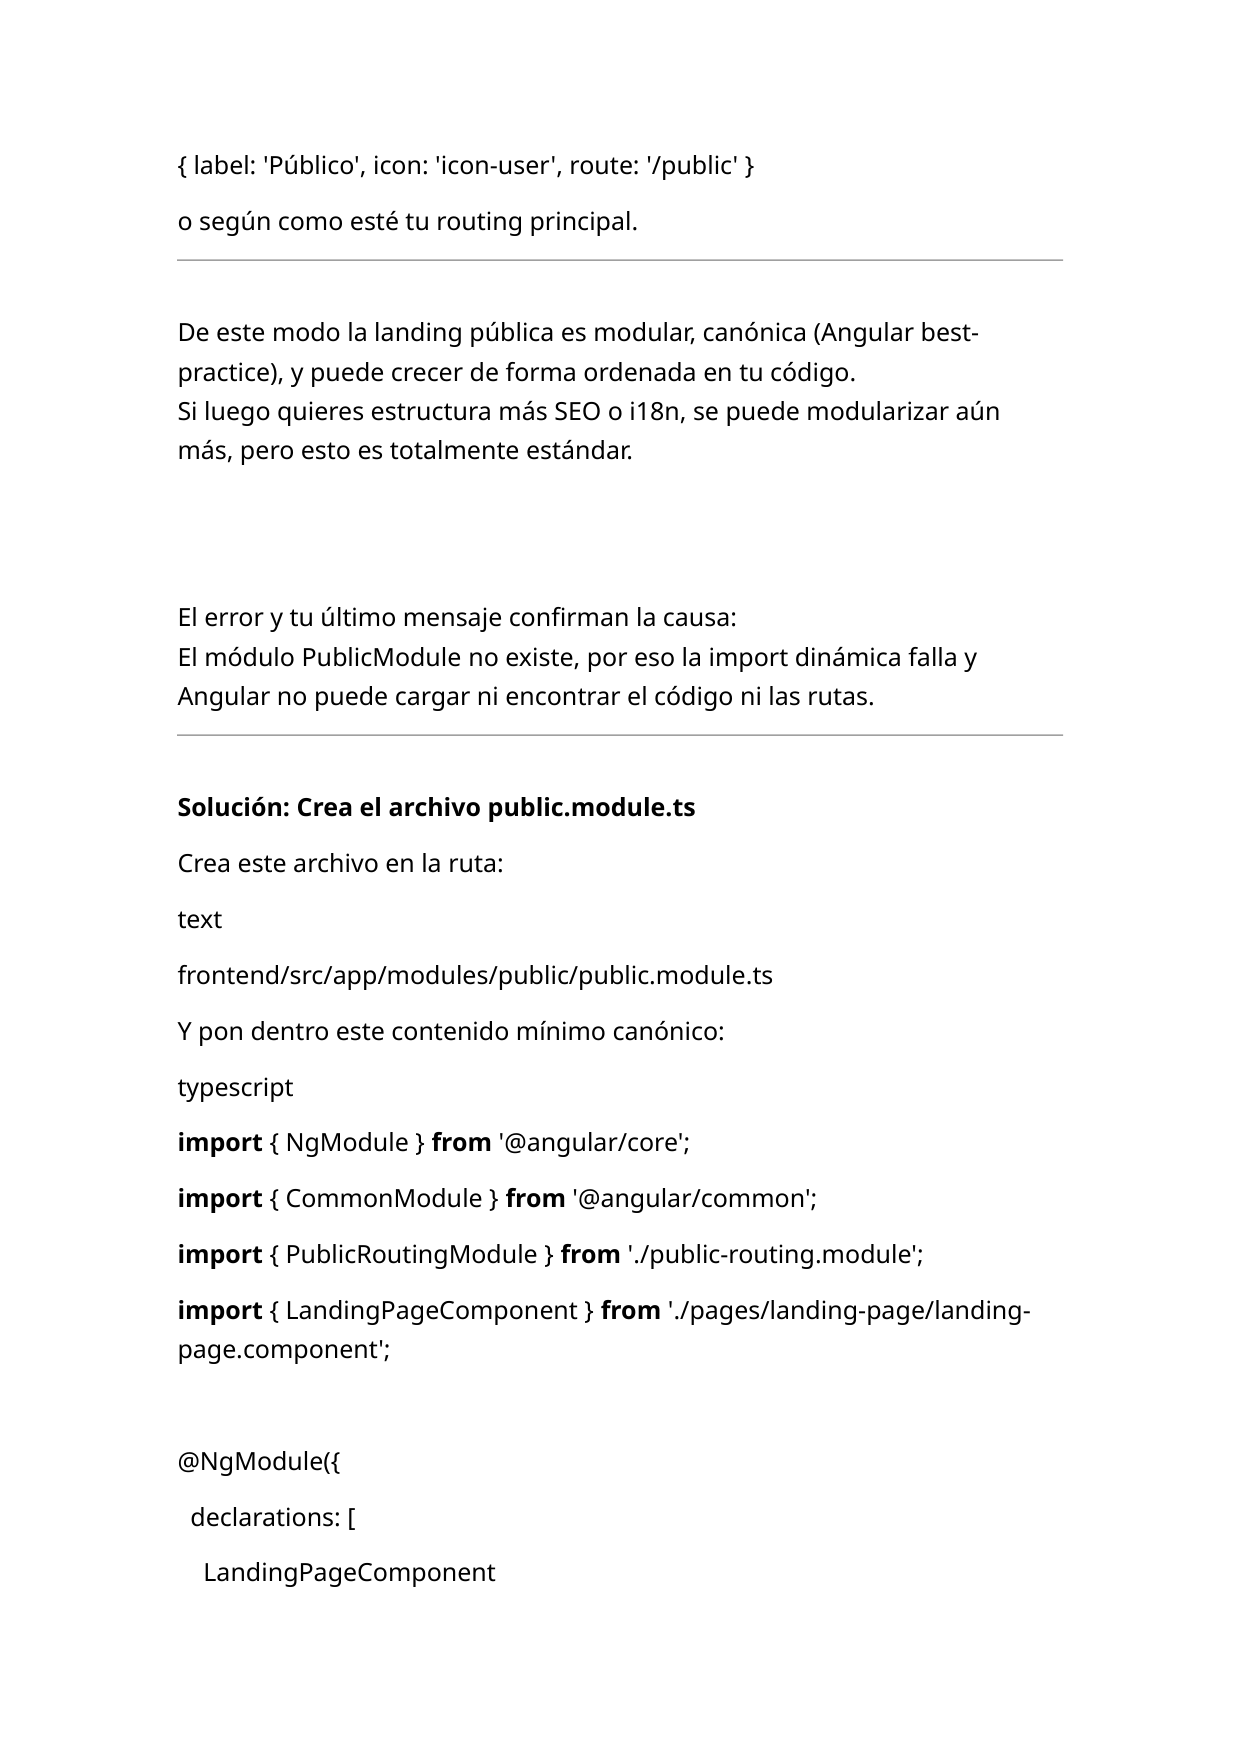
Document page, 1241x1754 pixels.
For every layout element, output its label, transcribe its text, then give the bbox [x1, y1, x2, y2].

text import { PublicRoutingModule } from './public-routing.module'; [177, 1237, 1063, 1271]
text Solución: Crea el archivo public.module.ts [177, 790, 1063, 824]
text typescript [177, 1069, 1063, 1103]
text Crea este archivo en la ruta: [177, 846, 1063, 880]
text Y pon dentro este contenido mínimo canónico: [177, 1013, 1063, 1047]
text frontend/src/app/modules/public/public.module.ts [177, 958, 1063, 992]
text { label: 'Público', icon: 'icon-user', route: '/public' } [177, 148, 1063, 182]
text o según como esté tu routing principal. [177, 203, 1063, 237]
text text [177, 902, 1063, 936]
text declarations: [ [177, 1499, 1063, 1533]
text import { LandingPageComponent } from './pages/landing-page/landing-page.component'; [177, 1293, 1063, 1366]
text LandingPageComponent [177, 1555, 1063, 1589]
text @NgModule({ [177, 1443, 1063, 1477]
text import { NgModule } from '@angular/core'; [177, 1125, 1063, 1159]
text De este modo la landing pública es modular, canónica (Angular best-practice), y puede crecer de forma ordenada en tu código. Si luego quieres estructura más SEO o i18n, se puede modularizar aún más, pero esto es totalmente estándar. [177, 315, 1063, 467]
text import { CommonModule } from '@angular/common'; [177, 1181, 1063, 1215]
text El error y tu último mensaje confirman la causa: El módulo PublicModule no existe, por eso la import dinámica falla y Angular no puede cargar ni encontrar el código ni las rutas. [177, 600, 1063, 712]
